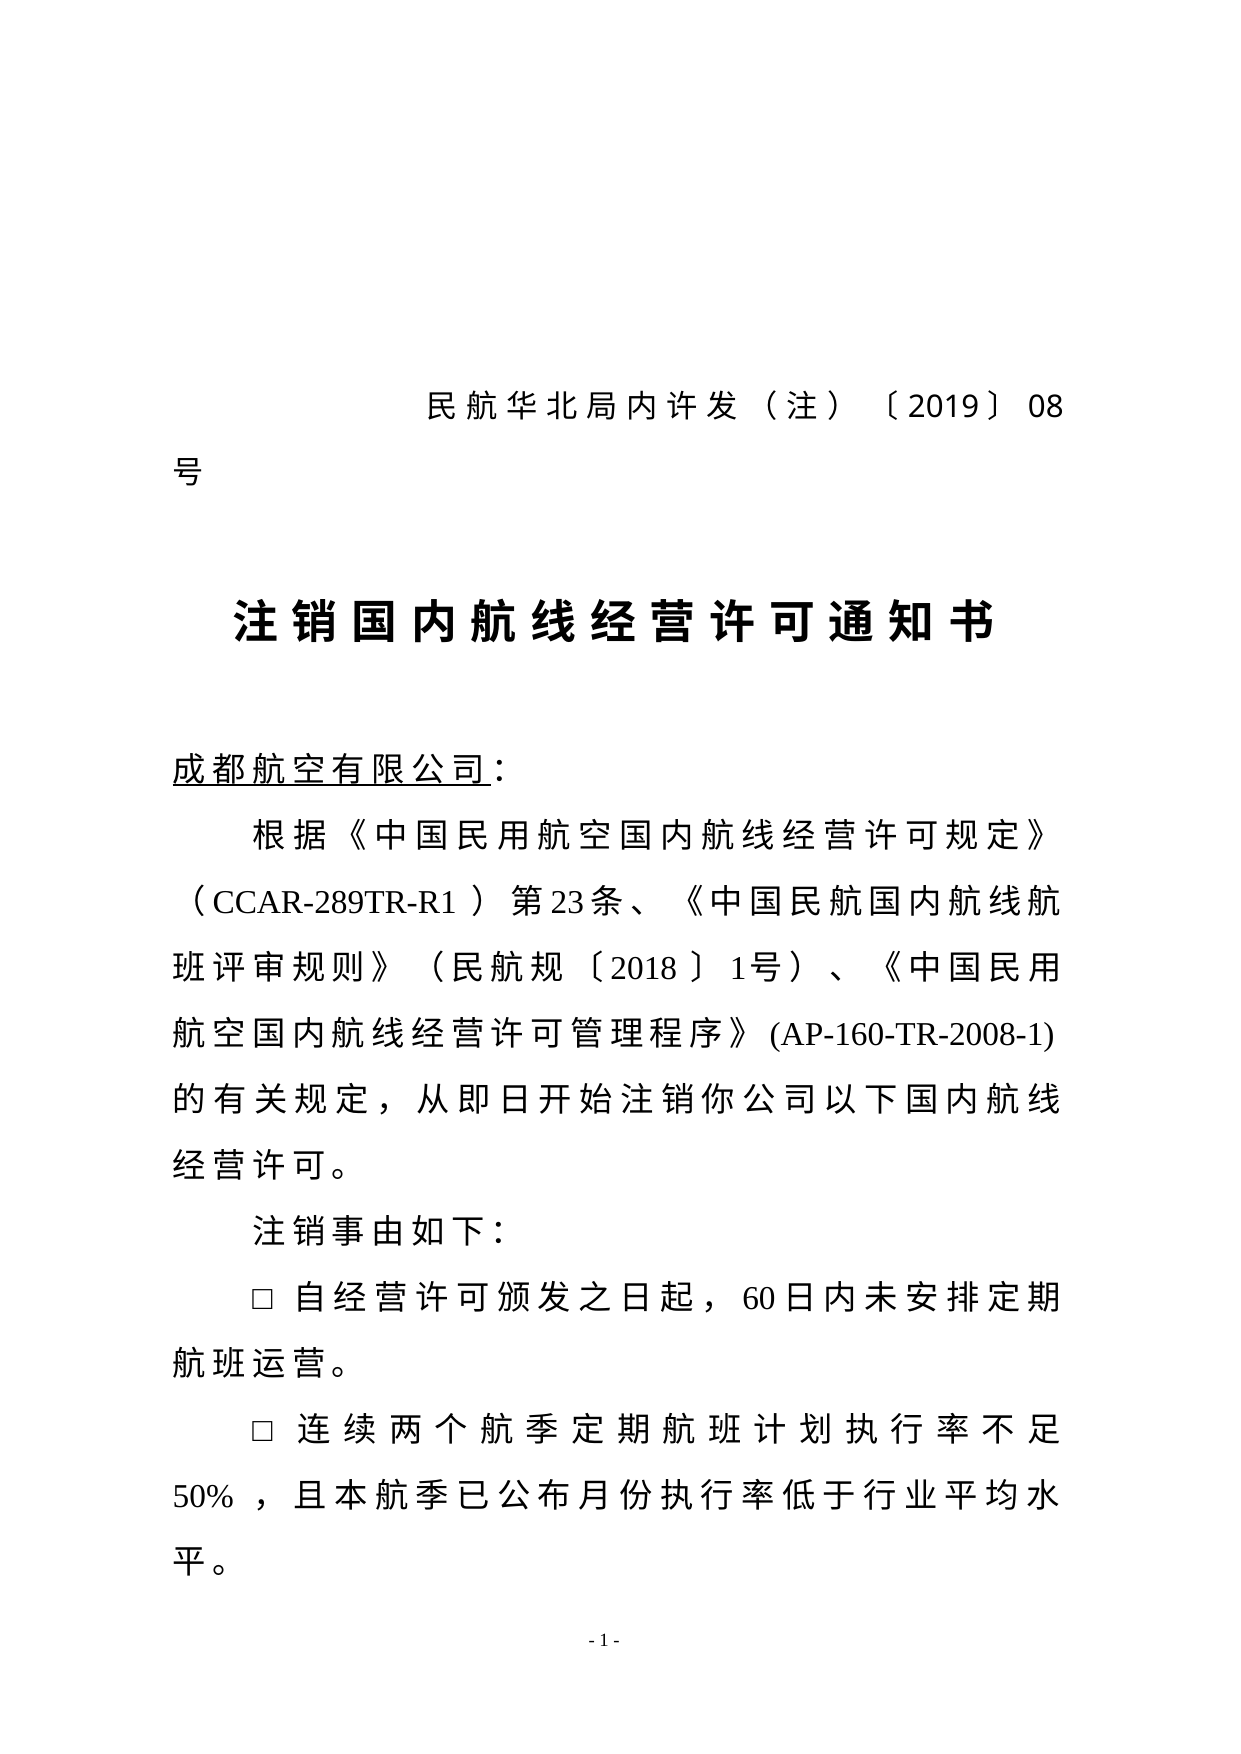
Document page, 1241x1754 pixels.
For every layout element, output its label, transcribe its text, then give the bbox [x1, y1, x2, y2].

text 注销事由如下： [172, 1196, 1068, 1262]
text □连续两个航季定期航班计划执行率不足50%，且本航季已公布月份执行率低于行业平均水平。 [172, 1394, 1068, 1592]
text 根据《中国民用航空国内航线经营许可规定》（CCAR-289TR-R1）第23条、《中国民航国内航线航班评审规则》（民航规〔2018〕1号）、《中国民用航空国内航线经营许可管理程序》(AP-160-TR-2008-1)的有关规定，从即日开始注销你公司以下国内航线经营许可。 [172, 800, 1068, 1196]
text 民航华北局内许发（注）〔2019〕08号 [172, 371, 1068, 503]
text □自经营许可颁发之日起，60日内未安排定期航班运营。 [172, 1262, 1068, 1394]
text 注销国内航线经营许可通知书 [172, 569, 1068, 668]
text 成都航空有限公司： [172, 734, 1068, 800]
